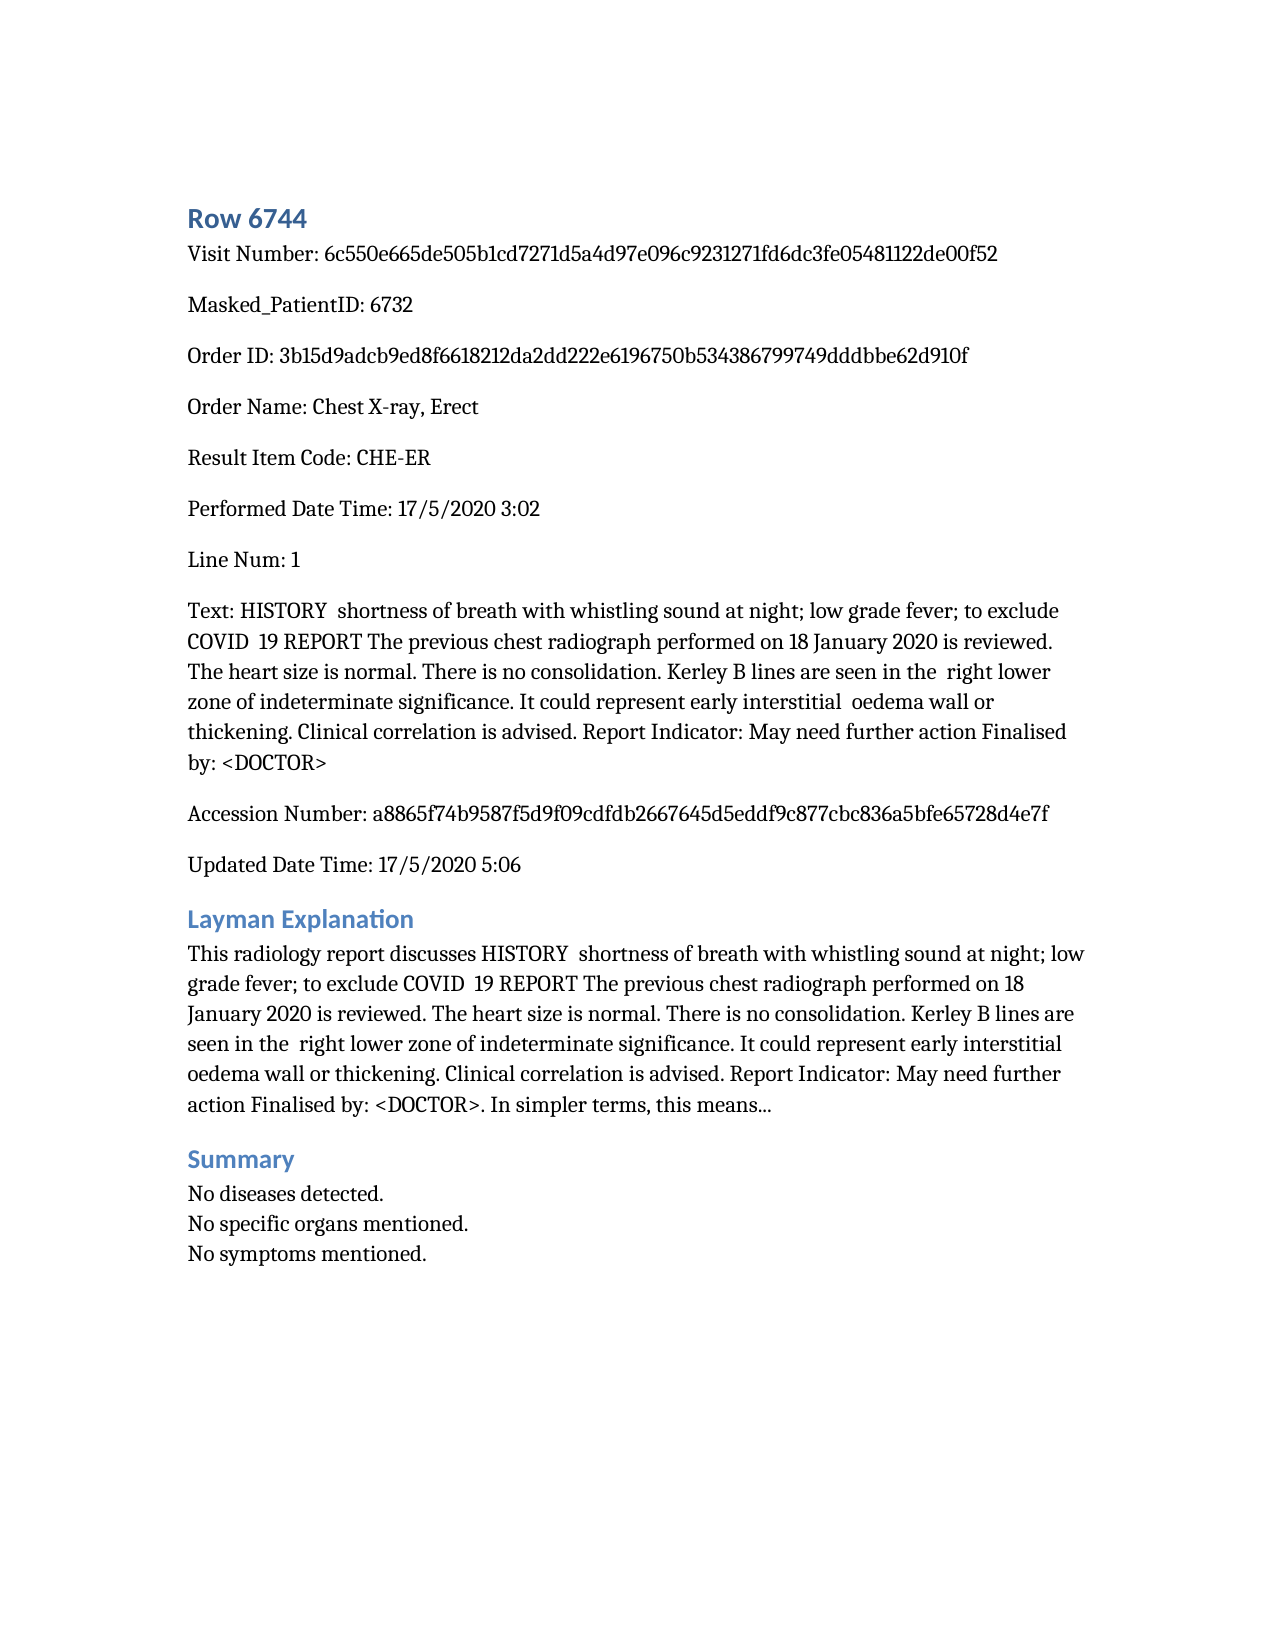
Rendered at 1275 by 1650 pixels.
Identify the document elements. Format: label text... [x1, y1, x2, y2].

text Visit Number: 6c550e665de505b1cd7271d5a4d97e096c9231271fd6dc3fe05481122de00f52 [187, 241, 1087, 267]
text This radiology report discusses HISTORY shortness of breath with whistling sound at night; low grade fever; to exclude COVID 19 REPORT The previous chest radiograph performed on 18 January 2020 is reviewed. The heart size is normal. There is no consolidation. Kerley B lines are seen in the right lower zone of indeterminate significance. It could represent early interstitial oedema wall or thickening. Clinical correlation is advised. Report Indicator: May need further action Finalised by: <DOCTOR>. In simpler terms, this means... [187, 940, 1087, 1118]
text Masked_PatientID: 6732 [187, 292, 1087, 318]
text Text: HISTORY shortness of breath with whistling sound at night; low grade fever; to exclude COVID 19 REPORT The previous chest radiograph performed on 18 January 2020 is reviewed. The heart size is normal. There is no consolidation. Kerley B lines are seen in the right lower zone of indeterminate significance. It could represent early interstitial oedema wall or thickening. Clinical correlation is advised. Report Indicator: May need further action Finalised by: <DOCTOR> [187, 598, 1087, 776]
subtitle Summary [187, 1142, 1087, 1175]
text Updated Date Time: 17/5/2020 5:06 [187, 851, 1087, 878]
text Result Item Code: CHE-ER [187, 445, 1087, 471]
text Order Name: Chest X-ray, Erect [187, 394, 1087, 420]
text No diseases detected. No specific organs mentioned. No symptoms mentioned. [187, 1180, 1087, 1267]
subtitle Layman Explanation [187, 902, 1087, 935]
text Performed Date Time: 17/5/2020 3:02 [187, 496, 1087, 522]
text Line Num: 1 [187, 547, 1087, 573]
text Order ID: 3b15d9adcb9ed8f6618212da2dd222e6196750b534386799749dddbbe62d910f [187, 343, 1087, 369]
subtitle Row 6744 [187, 200, 1087, 236]
text Accession Number: a8865f74b9587f5d9f09cdfdb2667645d5eddf9c877cbc836a5bfe65728d4e7f [187, 800, 1087, 827]
